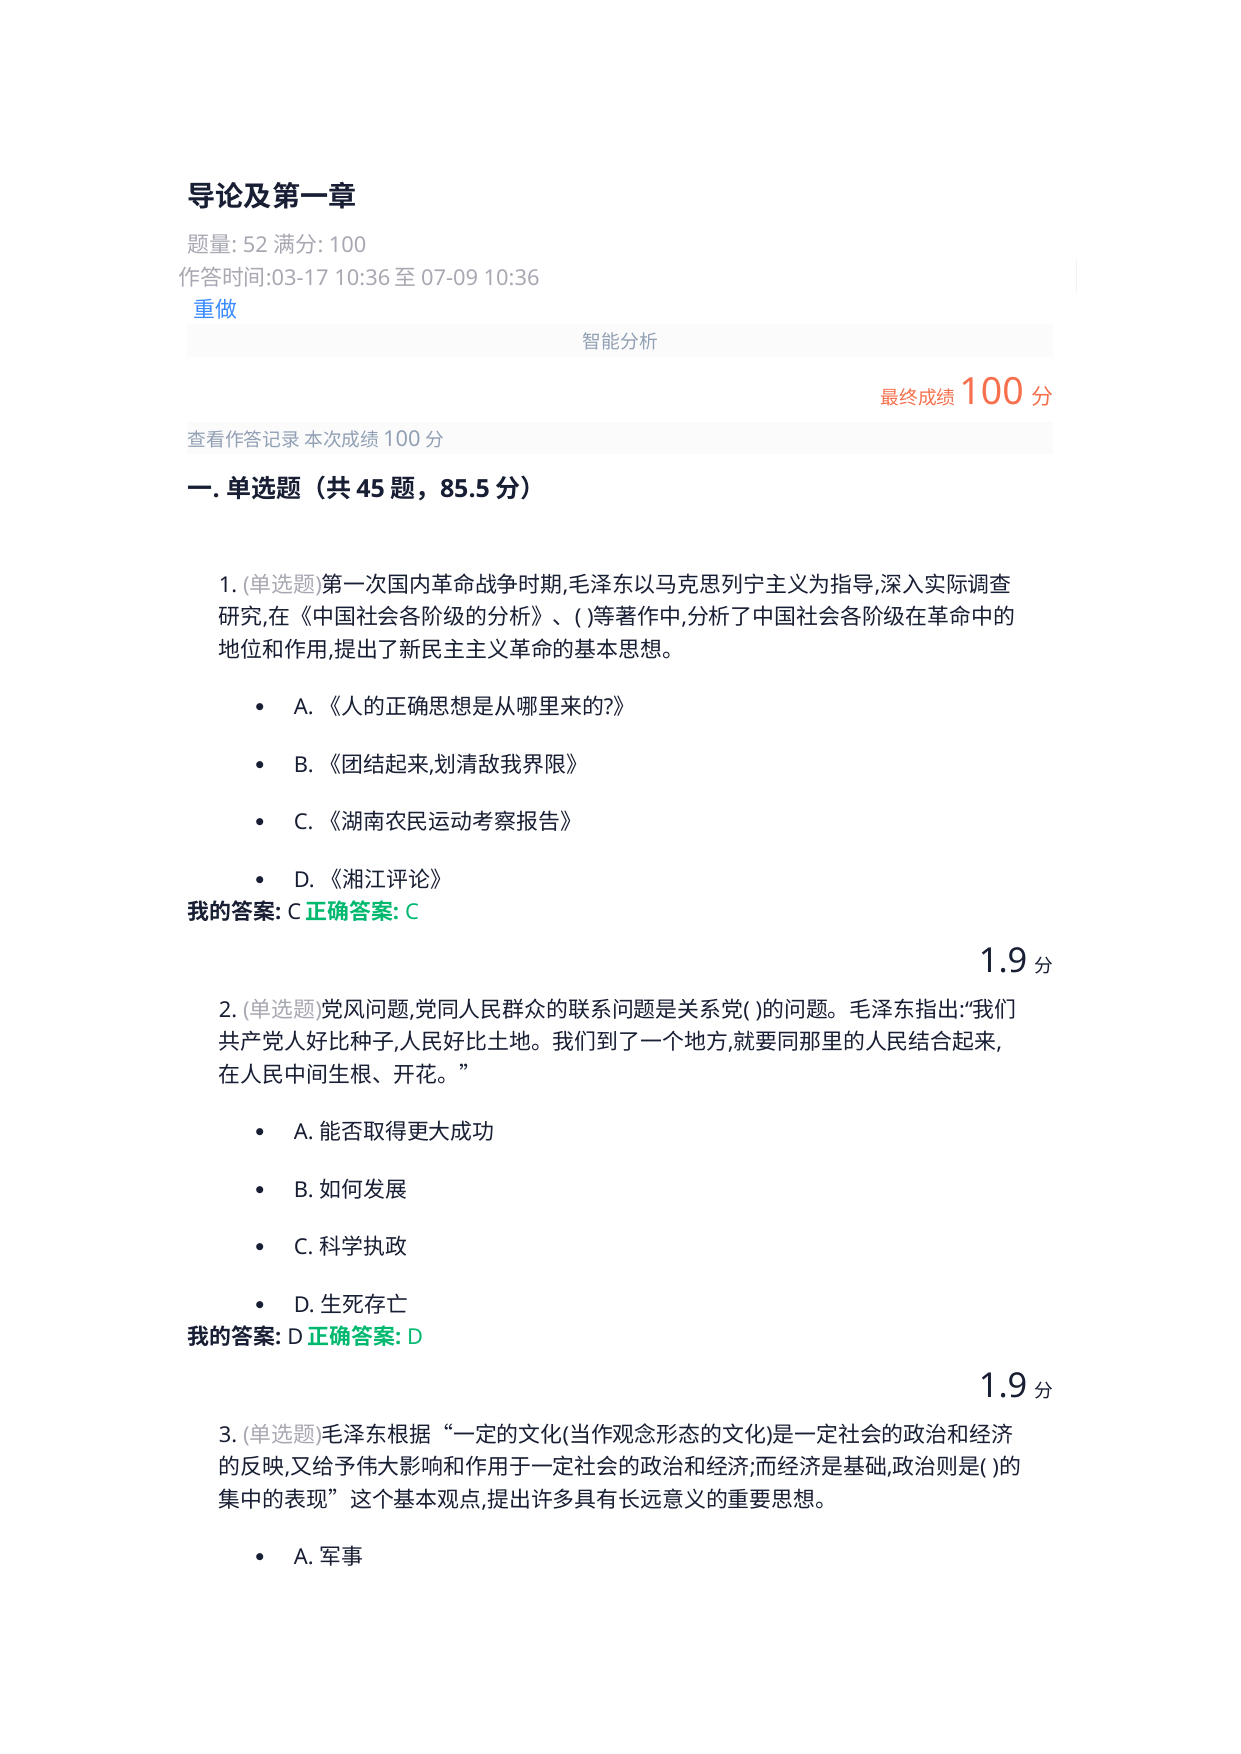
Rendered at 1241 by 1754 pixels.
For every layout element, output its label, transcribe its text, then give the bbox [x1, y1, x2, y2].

list D. 《湘江评论》 [256, 861, 1021, 894]
text 智能分析 [187, 324, 1053, 357]
subtitle 2. (单选题)党风问题,党同人民群众的联系问题是关系党( )的问题。毛泽东指出:“我们共产党人好比种子,人民好比土地。我们到了一个地方,就要同那里的人民结合起来,在人民中间生根、开花。” [219, 991, 1021, 1089]
list D. 生死存亡 [256, 1286, 1021, 1319]
text 重做 [187, 292, 1053, 324]
list A. 能否取得更大成功 [256, 1114, 1021, 1146]
subtitle 3. (单选题)毛泽东根据“一定的文化(当作观念形态的文化)是一定社会的政治和经济的反映,又给予伟大影响和作用于一定社会的政治和经济;而经济是基础,政治则是( )的集中的表现”这个基本观点,提出许多具有长远意义的重要思想。 [219, 1416, 1021, 1514]
text 查看作答记录 本次成绩100分 [187, 422, 1053, 454]
subtitle 1. (单选题)第一次国内革命战争时期,毛泽东以马克思列宁主义为指导,深入实际调查研究,在《中国社会各阶级的分析》、( )等著作中,分析了中国社会各阶级在革命中的地位和作用,提出了新民主主义革命的基本思想。 [219, 566, 1021, 664]
list A. 军事 [256, 1539, 1021, 1571]
list B. 《团结起来,划清敌我界限》 [256, 746, 1021, 779]
text 题量: 52 满分: 100 [187, 227, 1053, 259]
text 1.9分 [187, 1351, 1053, 1416]
list B. 如何发展 [256, 1171, 1021, 1204]
text 我的答案: C正确答案: C [187, 894, 1053, 926]
text 我的答案: D正确答案: D [187, 1319, 1053, 1351]
list C. 《湖南农民运动考察报告》 [256, 804, 1021, 836]
subtitle 导论及第一章 [187, 162, 1053, 227]
list A. 《人的正确思想是从哪里来的?》 [256, 689, 1021, 721]
text 最终成绩100分 [187, 357, 1053, 422]
list C. 科学执政 [256, 1229, 1021, 1261]
text 1.9分 [187, 926, 1053, 991]
subtitle 一. 单选题（共45题，85.5分） [187, 454, 1053, 519]
text 作答时间:03-17 10:36至07-09 10:36 [178, 259, 1076, 292]
